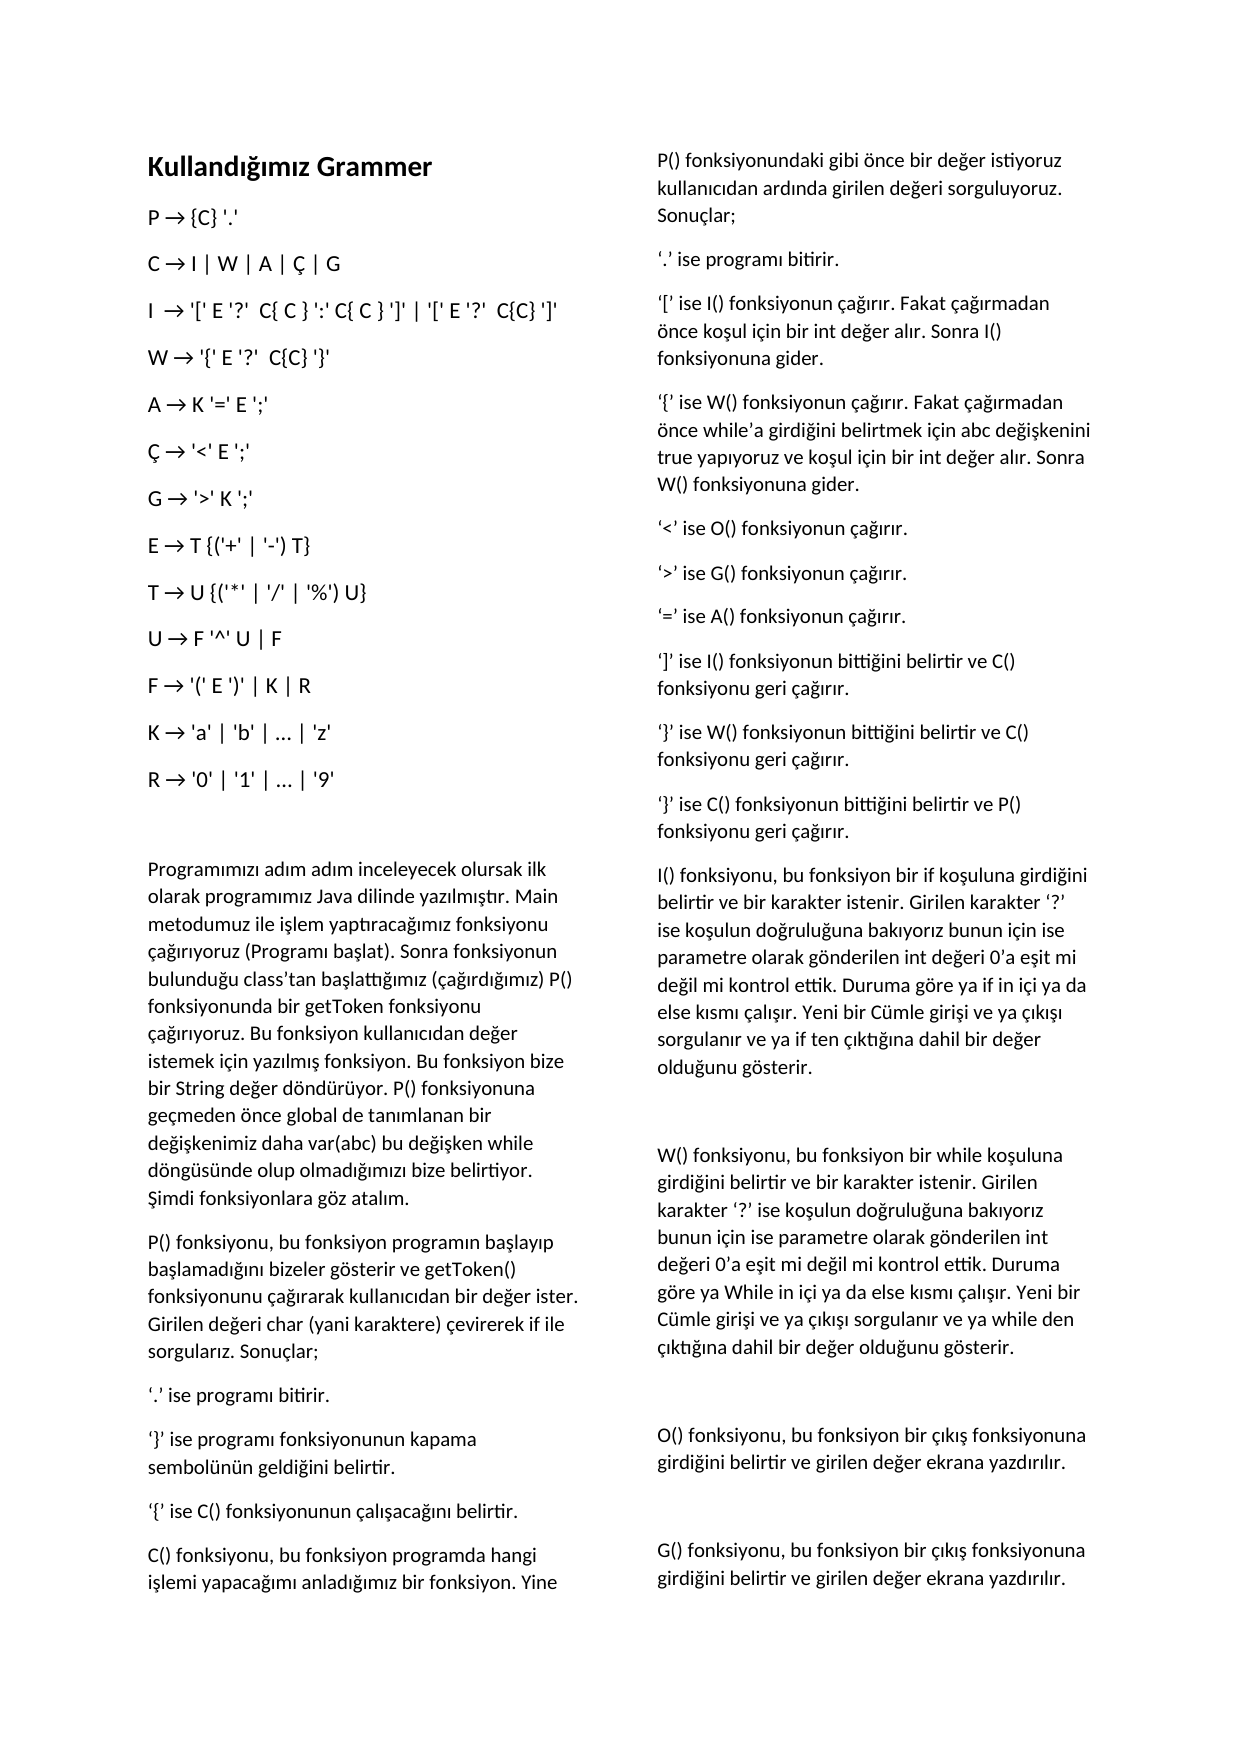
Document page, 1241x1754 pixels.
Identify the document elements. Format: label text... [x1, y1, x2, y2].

text Kullandığımız Grammer [148, 148, 583, 183]
text U → F '^' U | F [148, 624, 583, 653]
text Programımızı adım adım inceleyecek olursak ilk olarak programımız Java dilinde yazılmıştır. Main metodumuz ile işlem yaptıracağımız fonksiyonu çağırıyoruz (Programı başlat). Sonra fonksiyonun bulunduğu class’tan başlattığımız (çağırdığımız) P() fonksiyonunda bir getToken fonksiyonu çağırıyoruz. Bu fonksiyon kullanıcıdan değer istemek için yazılmış fonksiyon. Bu fonksiyon bize bir String değer döndürüyor. P() fonksiyonuna geçmeden önce global de tanımlanan bir değişkenimiz daha var(abc) bu değişken while döngüsünde olup olmadığımızı bize belirtiyor. Şimdi fonksiyonlara göz atalım. [148, 856, 583, 1210]
text K → 'a' | 'b' | … | 'z' [148, 718, 583, 746]
text ‘=’ ise A() fonksiyonun çağırır. [657, 604, 1093, 629]
text P() fonksiyonu, bu fonksiyon programın başlayıp başlamadığını bizeler gösterir ve getToken() fonksiyonunu çağırarak kullanıcıdan bir değer ister. Girilen değeri char (yani karaktere) çevirerek if ile sorgularız. Sonuçlar; [148, 1229, 583, 1364]
text I() fonksiyonu, bu fonksiyon bir if koşuluna girdiğini belirtir ve bir karakter istenir. Girilen karakter ‘?’ ise koşulun doğruluğuna bakıyorız bunun için ise parametre olarak gönderilen int değeri 0’a eşit mi değil mi kontrol ettik. Duruma göre ya if in içi ya da else kısmı çalışır. Yeni bir Cümle girişi ve ya çıkışı sorgulanır ve ya if ten çıktığına dahil bir değer olduğunu gösterir. [657, 862, 1093, 1079]
text A → K '=' E ';' [148, 390, 583, 418]
text ‘<’ ise O() fonksiyonun çağırır. [657, 516, 1093, 541]
text W → '{' E '?' C{C} '}' [148, 343, 583, 371]
text G() fonksiyonu, bu fonksiyon bir çıkış fonksiyonuna girdiğini belirtir ve girilen değer ekrana yazdırılır. [657, 1537, 1093, 1590]
text R → '0' | '1' | … | '9' [148, 765, 583, 793]
text ‘{’ ise C() fonksiyonunun çalışacağını belirtir. [148, 1498, 583, 1523]
text E → T {('+' | '-') T} [148, 531, 583, 559]
text ‘>’ ise G() fonksiyonun çağırır. [657, 560, 1093, 585]
text I → '[' E '?' C{ C } ':' C{ C } ']' | '[' E '?' C{C} ']' [148, 296, 583, 324]
text ‘}’ ise programı fonksiyonunun kapama sembolünün geldiğini belirtir. [148, 1427, 583, 1479]
text C() fonksiyonu, bu fonksiyon programda hangi işlemi yapacağımı anladığımız bir fonksiyon. Yine P() fonksiyonundaki gibi önce bir değer istiyoruz kullanıcıdan ardında girilen değeri sorguluyoruz. Sonuçlar; [148, 1542, 583, 1595]
text ‘.’ ise programı bitirir. [657, 246, 1093, 272]
text ‘}’ ise W() fonksiyonun bittiğini belirtir ve C() fonksiyonu geri çağırır. [657, 719, 1093, 772]
text T → U {('*' | '/' | '%') U} [148, 578, 583, 606]
text ‘}’ ise C() fonksiyonun bittiğini belirtir ve P() fonksiyonu geri çağırır. [657, 791, 1093, 843]
text ‘]’ ise I() fonksiyonun bittiğini belirtir ve C() fonksiyonu geri çağırır. [657, 648, 1093, 701]
text G → '>' K ';' [148, 484, 583, 512]
text C → I | W | A | Ç | G [148, 249, 583, 278]
text P → {C} '.' [148, 203, 583, 231]
text ‘.’ ise programı bitirir. [148, 1383, 583, 1408]
text C() fonksiyonu, bu fonksiyon programda hangi işlemi yapacağımı anladığımız bir fonksiyon. Yine P() fonksiyonundaki gibi önce bir değer istiyoruz kullanıcıdan ardında girilen değeri sorguluyoruz. Sonuçlar; [657, 148, 1093, 228]
text ‘[’ ise I() fonksiyonun çağırır. Fakat çağırmadan önce koşul için bir int değer alır. Sonra I() fonksiyonuna gider. [657, 291, 1093, 371]
text ‘{’ ise W() fonksiyonun çağırır. Fakat çağırmadan önce while’a girdiğini belirtmek için abc değişkenini true yapıyoruz ve koşul için bir int değer alır. Sonra W() fonksiyonuna gider. [657, 389, 1093, 497]
text W() fonksiyonu, bu fonksiyon bir while koşuluna girdiğini belirtir ve bir karakter istenir. Girilen karakter ‘?’ ise koşulun doğruluğuna bakıyorız bunun için ise parametre olarak gönderilen int değeri 0’a eşit mi değil mi kontrol ettik. Duruma göre ya While in içi ya da else kısmı çalışır. Yeni bir Cümle girişi ve ya çıkışı sorgulanır ve ya while den çıktığına dahil bir değer olduğunu gösterir. [657, 1142, 1093, 1359]
text O() fonksiyonu, bu fonksiyon bir çıkış fonksiyonuna girdiğini belirtir ve girilen değer ekrana yazdırılır. [657, 1422, 1093, 1475]
text Ç → '<' E ';' [148, 437, 583, 465]
text F → '(' E ')' | K | R [148, 671, 583, 699]
